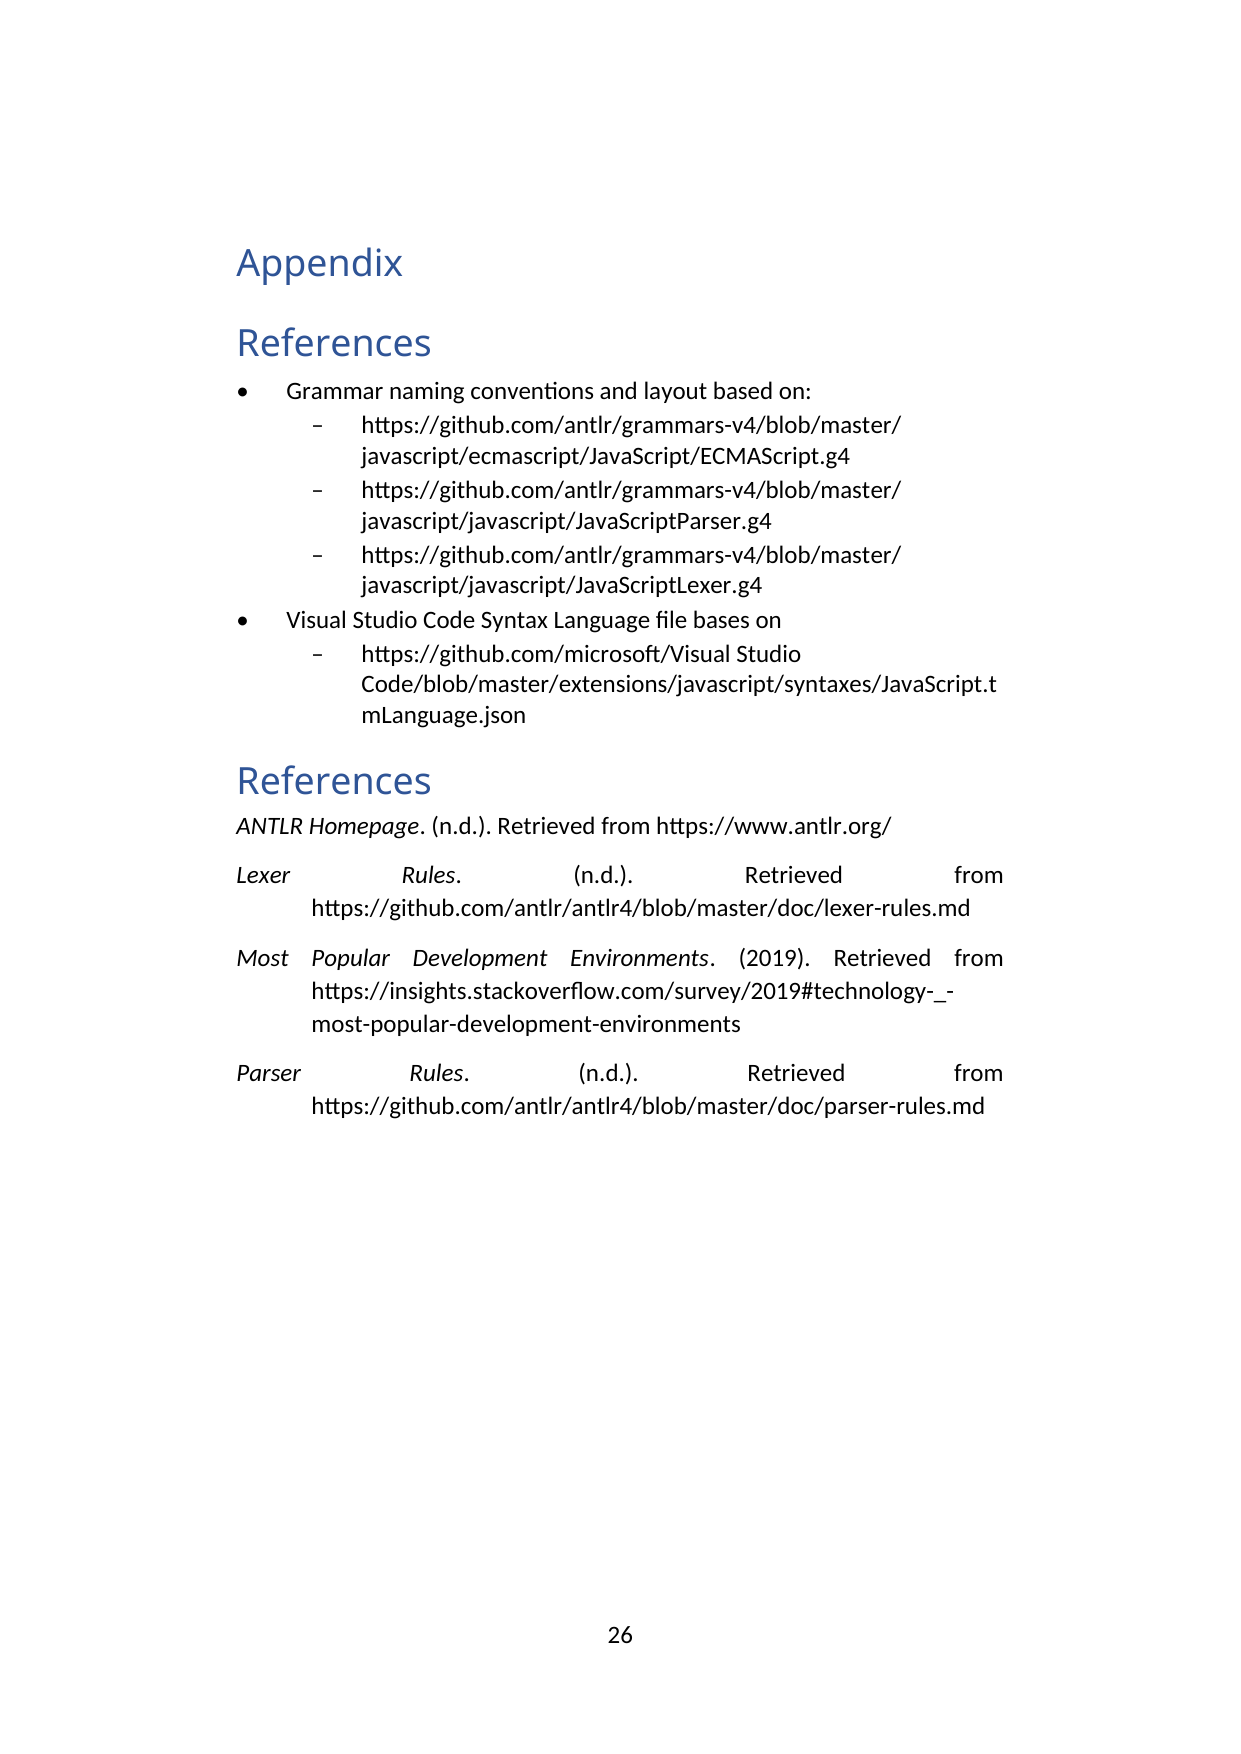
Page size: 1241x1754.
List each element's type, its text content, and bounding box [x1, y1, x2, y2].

list Grammar naming conventions and layout based on: [236, 375, 1004, 406]
list https://github.com/antlr/grammars-v4/blob/master/javascript/ecmascript/JavaScript/ECMAScript.g4 [311, 409, 1004, 471]
subtitle References [236, 316, 1004, 367]
list https://github.com/microsoft/Visual Studio Code/blob/master/extensions/javascript/syntaxes/JavaScript.tmLanguage.json [311, 638, 1004, 730]
list Visual Studio Code Syntax Language file bases on [236, 604, 1004, 634]
subtitle Appendix [236, 236, 1004, 287]
list https://github.com/antlr/grammars-v4/blob/master/javascript/javascript/JavaScriptParser.g4 [311, 474, 1004, 535]
list https://github.com/antlr/grammars-v4/blob/master/javascript/javascript/JavaScriptLexer.g4 [311, 539, 1004, 600]
